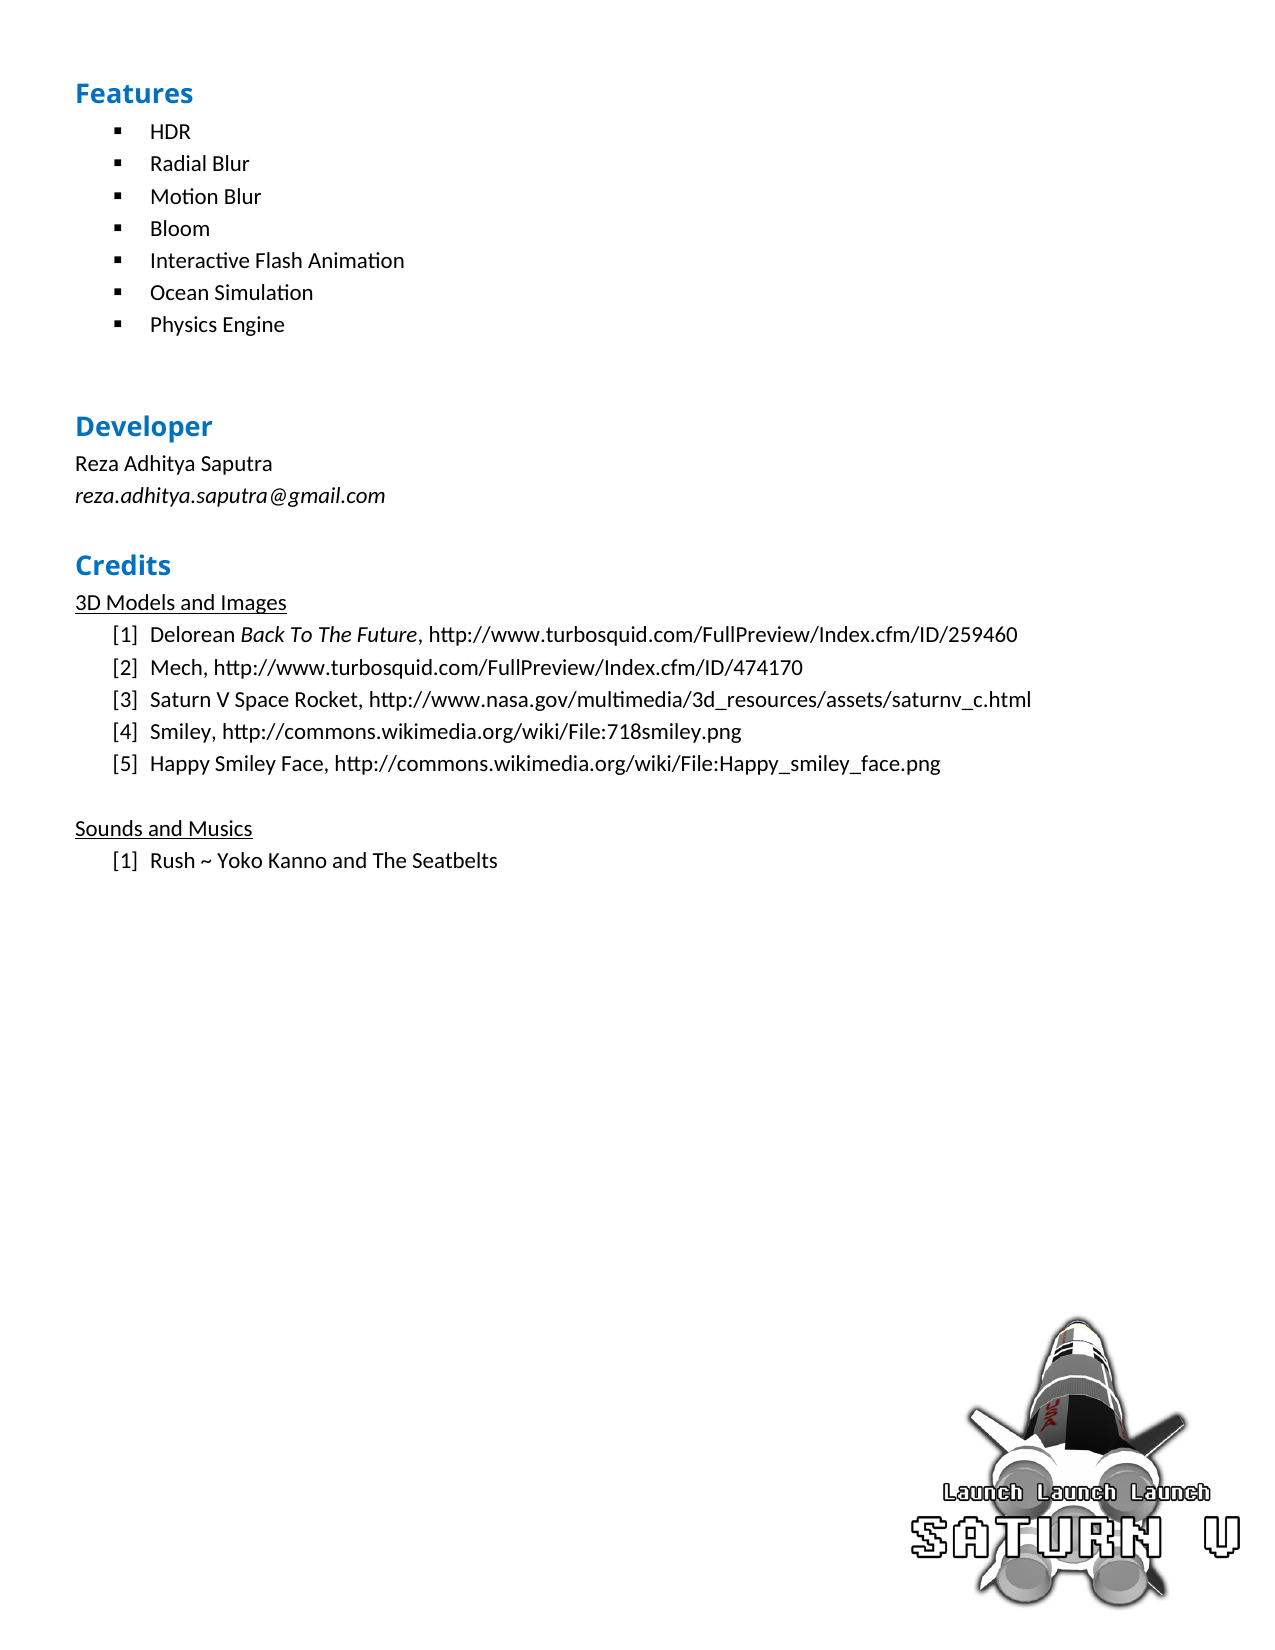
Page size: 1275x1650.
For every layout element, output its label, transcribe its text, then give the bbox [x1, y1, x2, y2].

subtitle Developer [75, 407, 1200, 444]
list Interactive Flash Animation [112, 246, 1200, 274]
subtitle Credits [75, 546, 1200, 583]
list Saturn V Space Rocket, http://www.nasa.gov/multimedia/3d_resources/assets/saturnv_c.html [112, 685, 1200, 713]
list Motion Blur [112, 182, 1200, 210]
list Happy Smiley Face, http://commons.wikimedia.org/wiki/File:Happy_smiley_face.png [112, 749, 1200, 777]
list Radial Blur [112, 149, 1200, 178]
list Mech, http://www.turbosquid.com/FullPreview/Index.cfm/ID/474170 [112, 653, 1200, 681]
list HDR [112, 117, 1200, 145]
text 3D Models and Images [75, 588, 1200, 616]
text Reza Adhitya Saputra [75, 449, 1200, 477]
list Bloom [112, 214, 1200, 242]
text Sounds and Musics [75, 814, 1200, 842]
list Rush ~ Yoko Kanno and The Seatbelts [112, 846, 1200, 874]
list Physics Engine [112, 311, 1200, 338]
list Smiley, http://commons.wikimedia.org/wiki/File:718smiley.png [112, 717, 1200, 745]
list Ocean Simulation [112, 278, 1200, 306]
picture [899, 1305, 1249, 1619]
text reza.adhitya.saputra@gmail.com [75, 482, 1200, 510]
subtitle Features [75, 75, 1200, 112]
list Delorean Back To The Future, http://www.turbosquid.com/FullPreview/Index.cfm/ID/259460 [112, 621, 1200, 649]
